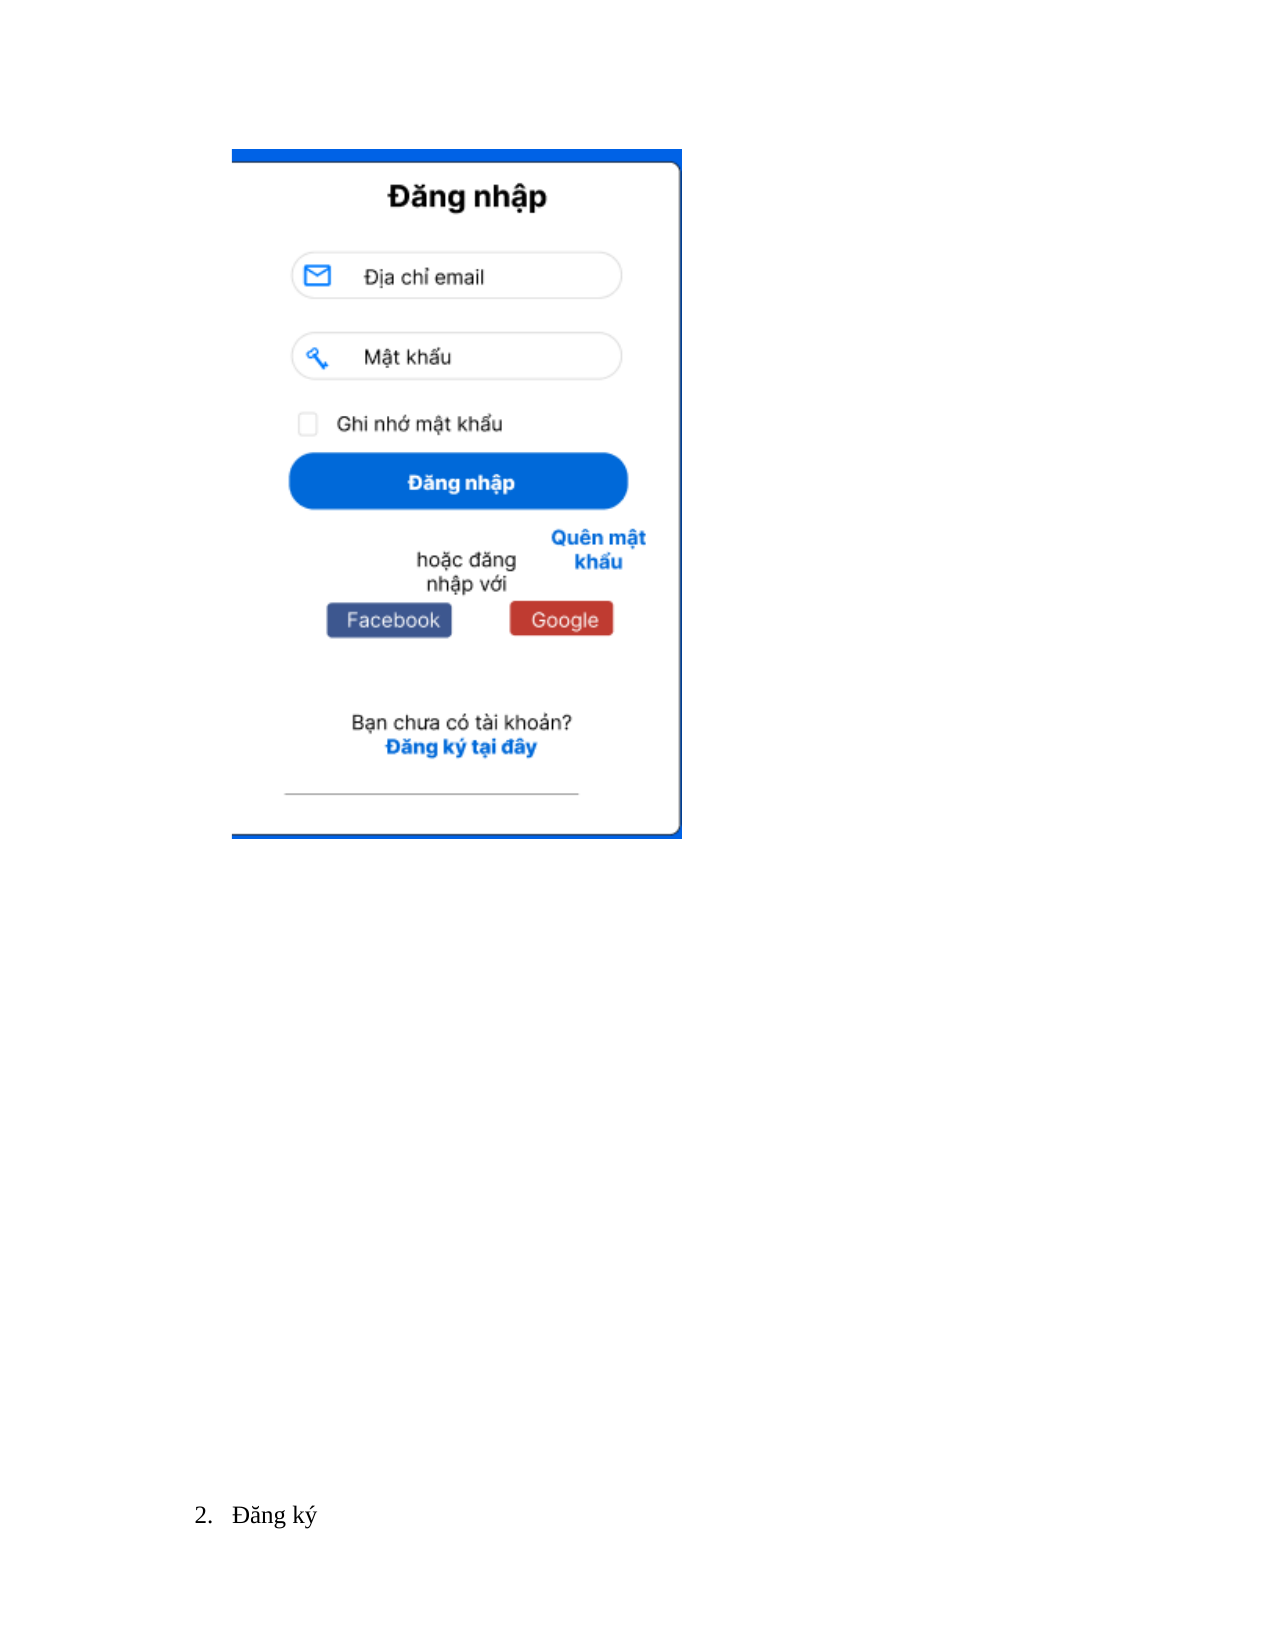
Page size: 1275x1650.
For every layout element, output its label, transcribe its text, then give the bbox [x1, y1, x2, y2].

picture [231, 149, 682, 839]
list Đăng ký [194, 1500, 1125, 1529]
